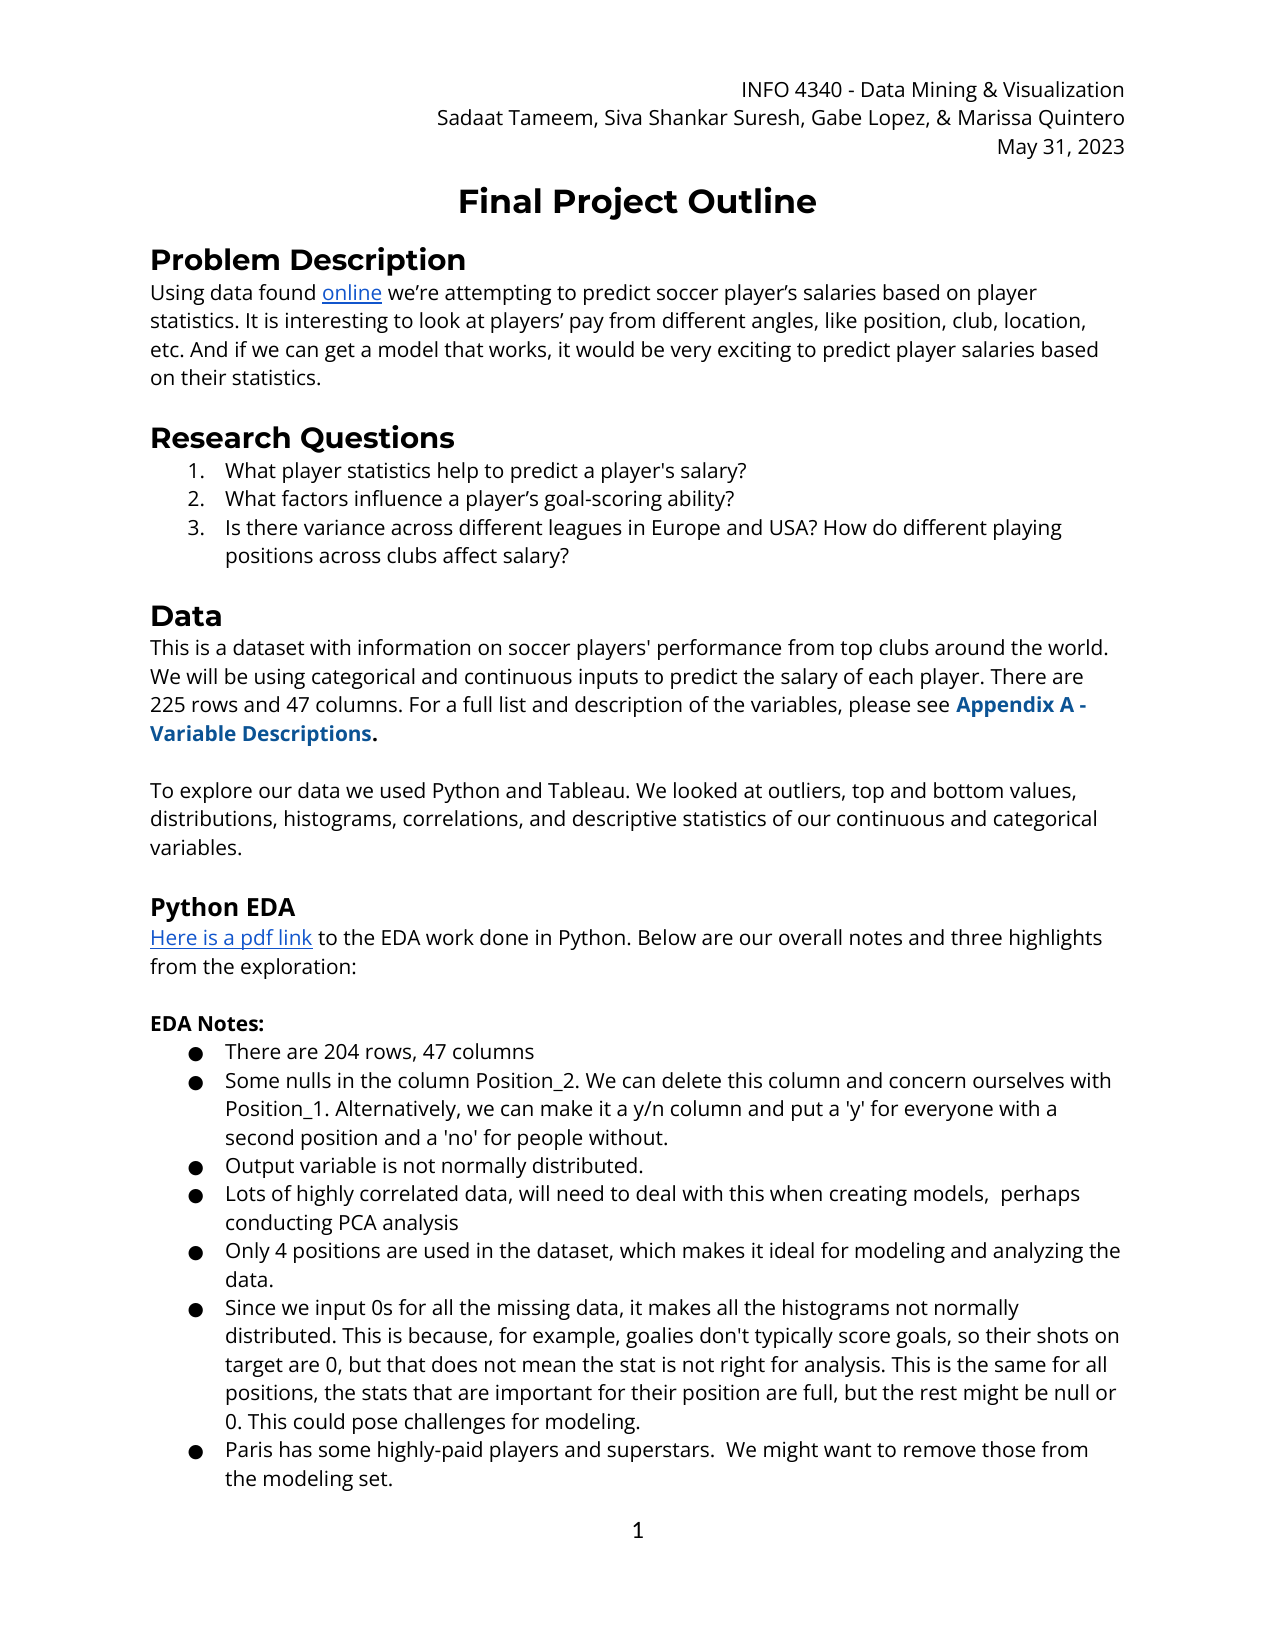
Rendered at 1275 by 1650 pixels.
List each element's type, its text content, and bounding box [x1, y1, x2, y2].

list Is there variance across different leagues in Europe and USA? How do different playing positions across clubs affect salary? [187, 513, 1125, 569]
list Only 4 positions are used in the dataset, which makes it ideal for modeling and analyzing the data. [187, 1236, 1125, 1293]
list What factors influence a player’s goal-scoring ability? [187, 484, 1125, 513]
text To explore our data we used Python and Tableau. We looked at outliers, top and bottom values, distributions, histograms, correlations, and descriptive statistics of our continuous and categorical variables. [150, 776, 1125, 861]
list Output variable is not normally distributed. [187, 1151, 1125, 1179]
list Some nulls in the column Position_2. We can delete this column and concern ourselves with Position_1. Alternatively, we can make it a y/n column and put a 'y' for everyone with a second position and a 'no' for people without. [187, 1066, 1125, 1151]
text Python EDA [150, 889, 1125, 923]
list Lots of highly correlated data, will need to deal with this when creating models, perhaps conducting PCA analysis [187, 1179, 1125, 1236]
text Data [150, 598, 1125, 633]
list There are 204 rows, 47 columns [187, 1037, 1125, 1066]
text Here is a pdf link to the EDA work done in Python. Below are our overall notes and three highlights from the exploration: [150, 923, 1125, 980]
list What player statistics help to predict a player's salary? [187, 456, 1125, 484]
text Research Questions [150, 420, 1125, 456]
text Problem Description [150, 243, 1125, 278]
list Paris has some highly-paid players and superstars. We might want to remove those from the modeling set. [187, 1435, 1125, 1492]
text Using data found online we’re attempting to predict soccer player’s salaries based on player statistics. It is interesting to look at players’ pay from different angles, like position, club, location, etc. And if we can get a model that works, it would be very exciting to predict player salaries based on their statistics. [150, 278, 1125, 392]
list Since we input 0s for all the missing data, it makes all the histograms not normally distributed. This is because, for example, goalies don't typically score goals, so their shots on target are 0, but that does not mean the stat is not right for analysis. This is the same for all positions, the stats that are important for their position are full, but the rest might be null or 0. This could pose challenges for modeling. [187, 1293, 1125, 1435]
text Final Project Outline [150, 181, 1125, 222]
text EDA Notes: [150, 1009, 1125, 1037]
text This is a dataset with information on soccer players' performance from top clubs around the world. We will be using categorical and continuous inputs to predict the salary of each player. There are 225 rows and 47 columns. For a full list and description of the variables, please see Appendix A - Variable Descriptions. [150, 633, 1125, 747]
